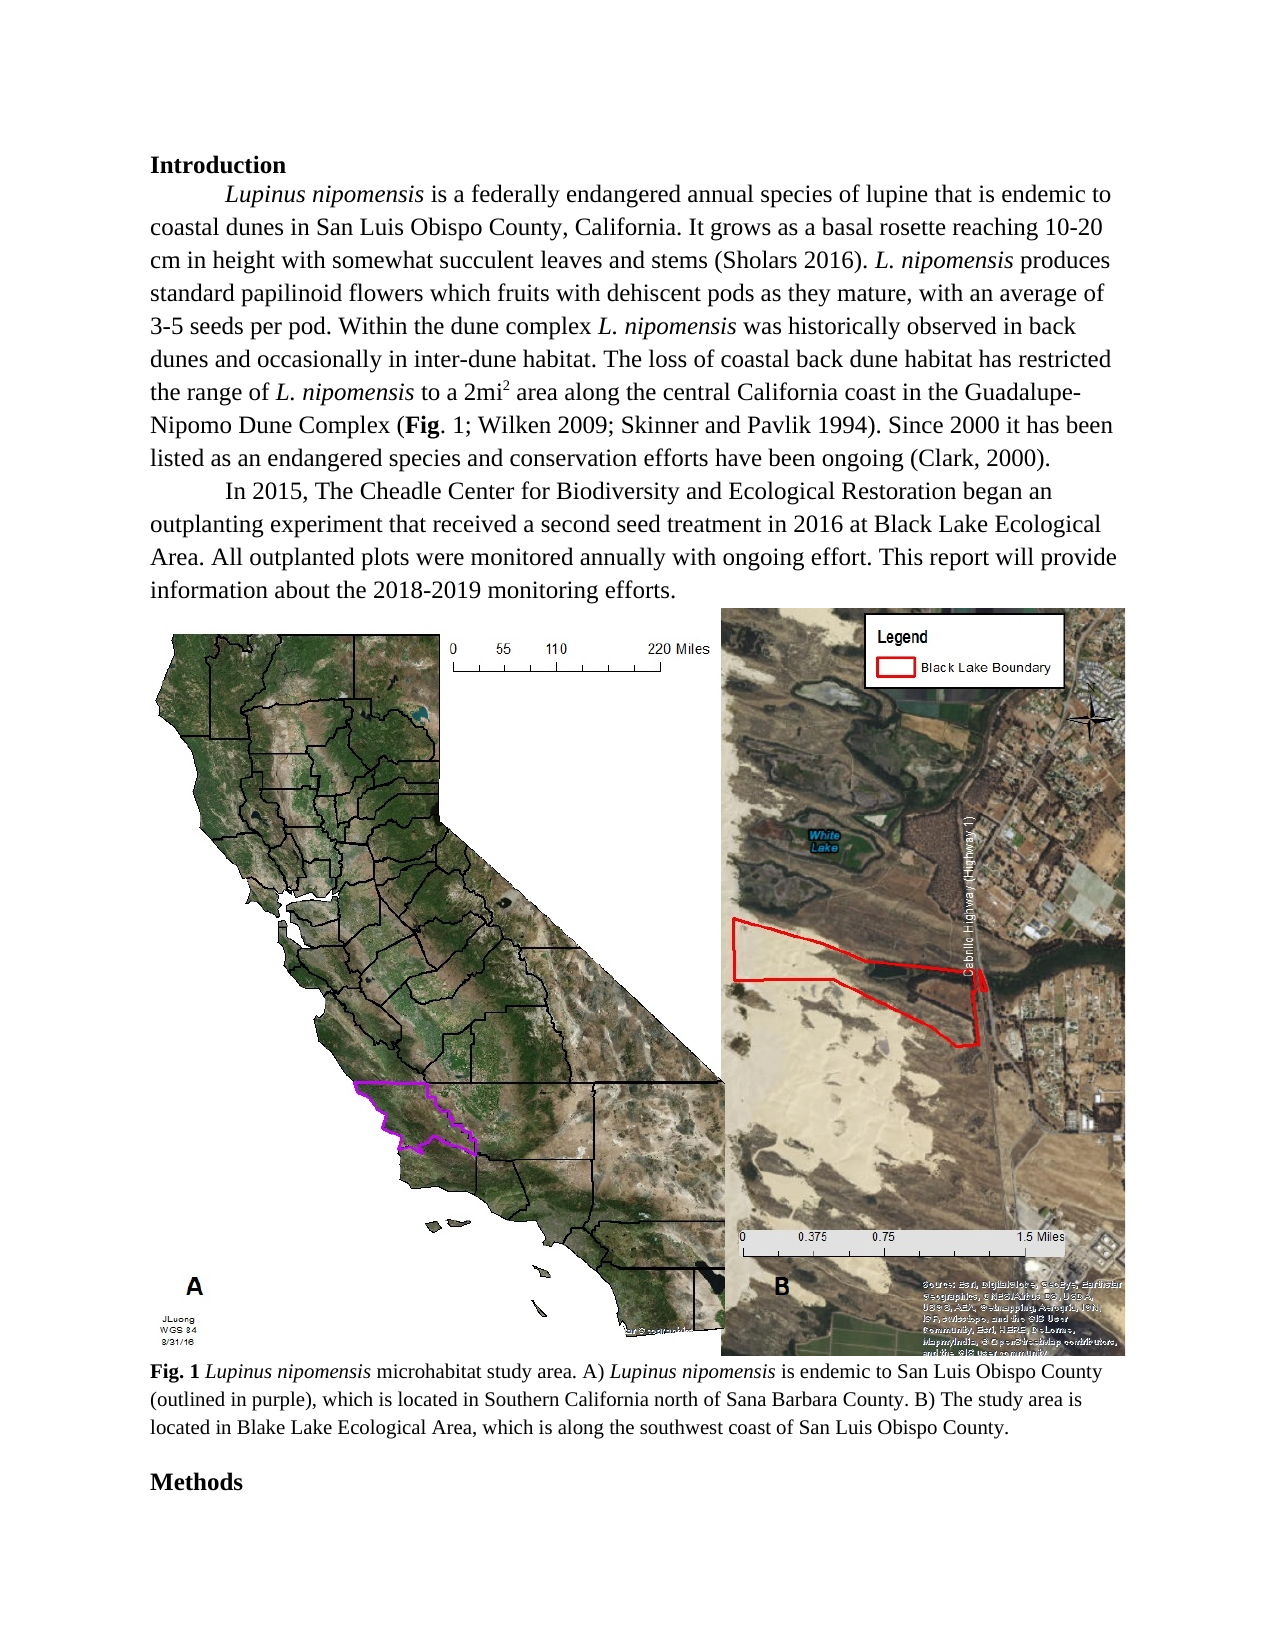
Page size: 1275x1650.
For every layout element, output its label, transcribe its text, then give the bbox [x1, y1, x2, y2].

text In 2015, The Cheadle Center for Biodiversity and Ecological Restoration began an outplanting experiment that received a second seed treatment in 2016 at Black Lake Ecological Area. All outplanted plots were monitored annually with ongoing effort. This report will provide information about the 2018-2019 monitoring efforts. [150, 476, 1125, 604]
text Methods [150, 1467, 1125, 1496]
text Introduction [150, 150, 1125, 179]
text Lupinus nipomensis is a federally endangered annual species of lupine that is endemic to coastal dunes in San Luis Obispo County, California. It grows as a basal rosette reaching 10-20 cm in height with somewhat succulent leaves and stems (Sholars 2016). L. nipomensis produces standard papilinoid flowers which fruits with dehiscent pods as they mature, with an average of 3-5 seeds per pod. Within the dune complex L. nipomensis was historically observed in back dunes and occasionally in inter-dune habitat. The loss of coastal back dune habitat has restricted the range of L. nipomensis to a 2mi2 area along the central California coast in the Guadalupe-Nipomo Dune Complex (Fig. 1; Wilken 2009; Skinner and Pavlik 1994). Since 2000 it has been listed as an endangered species and conservation efforts have been ongoing (Clark, 2000). [150, 179, 1125, 472]
text Fig. 1 Lupinus nipomensis microhabitat study area. A) Lupinus nipomensis is endemic to San Luis Obispo County (outlined in purple), which is located in Southern California north of Sana Barbara County. B) The study area is located in Blake Lake Ecological Area, which is along the southwest coast of San Luis Obispo County. [150, 1356, 1125, 1439]
picture [150, 608, 1125, 1356]
